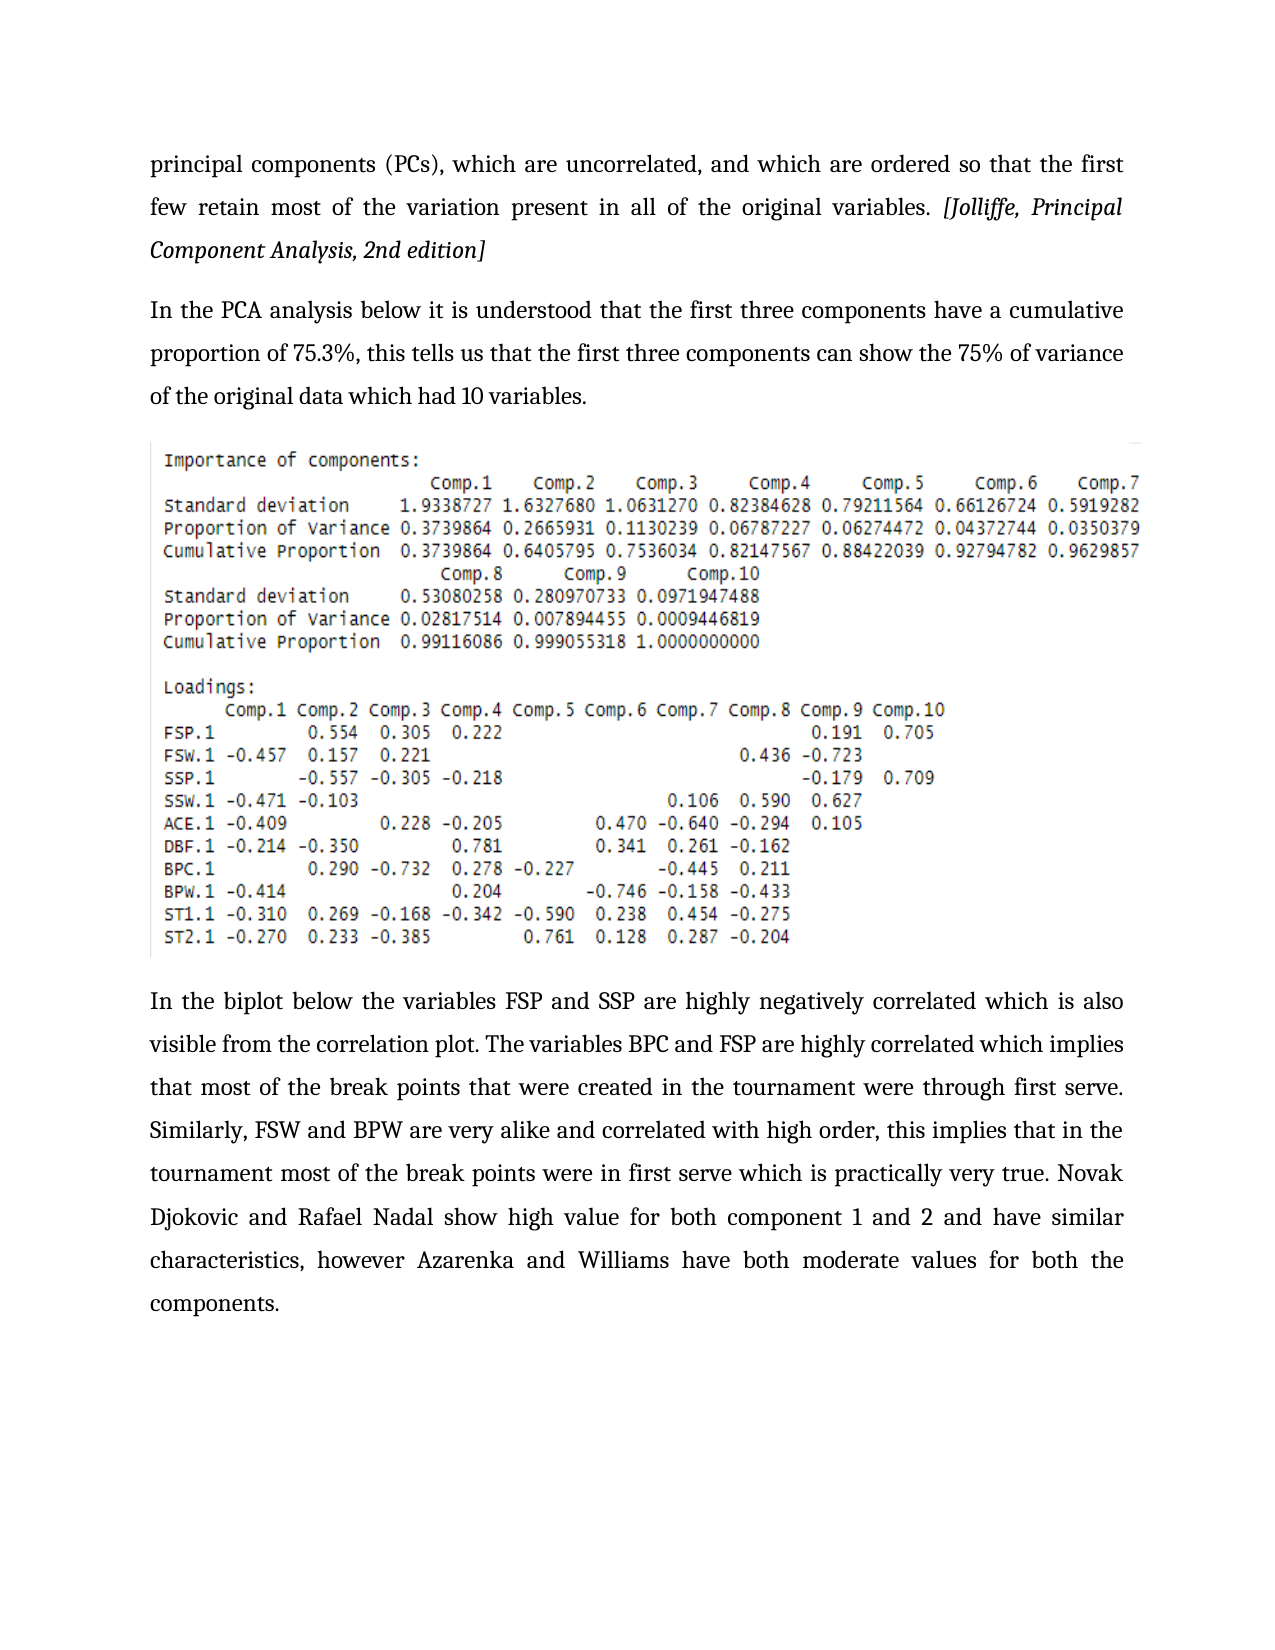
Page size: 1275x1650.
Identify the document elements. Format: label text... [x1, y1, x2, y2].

text In the biplot below the variables FSP and SSP are highly negatively correlated which is also visible from the correlation plot. The variables BPC and FSP are highly correlated which implies that most of the break points that were created in the tournament were through first serve. Similarly, FSW and BPW are very alike and correlated with high order, this implies that in the tournament most of the break points were in first serve which is practically very true. Novak Djokovic and Rafael Nadal show high value for both component 1 and 2 and have similar characteristics, however Azarenka and Williams have both moderate values for both the components. [150, 987, 1125, 1317]
picture [150, 442, 1157, 957]
text In the PCA analysis below it is understood that the first three components have a cumulative proportion of 75.3%, this tells us that the first three components can show the 75% of variance of the original data which had 10 variables. [150, 296, 1125, 411]
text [150, 150, 1125, 265]
